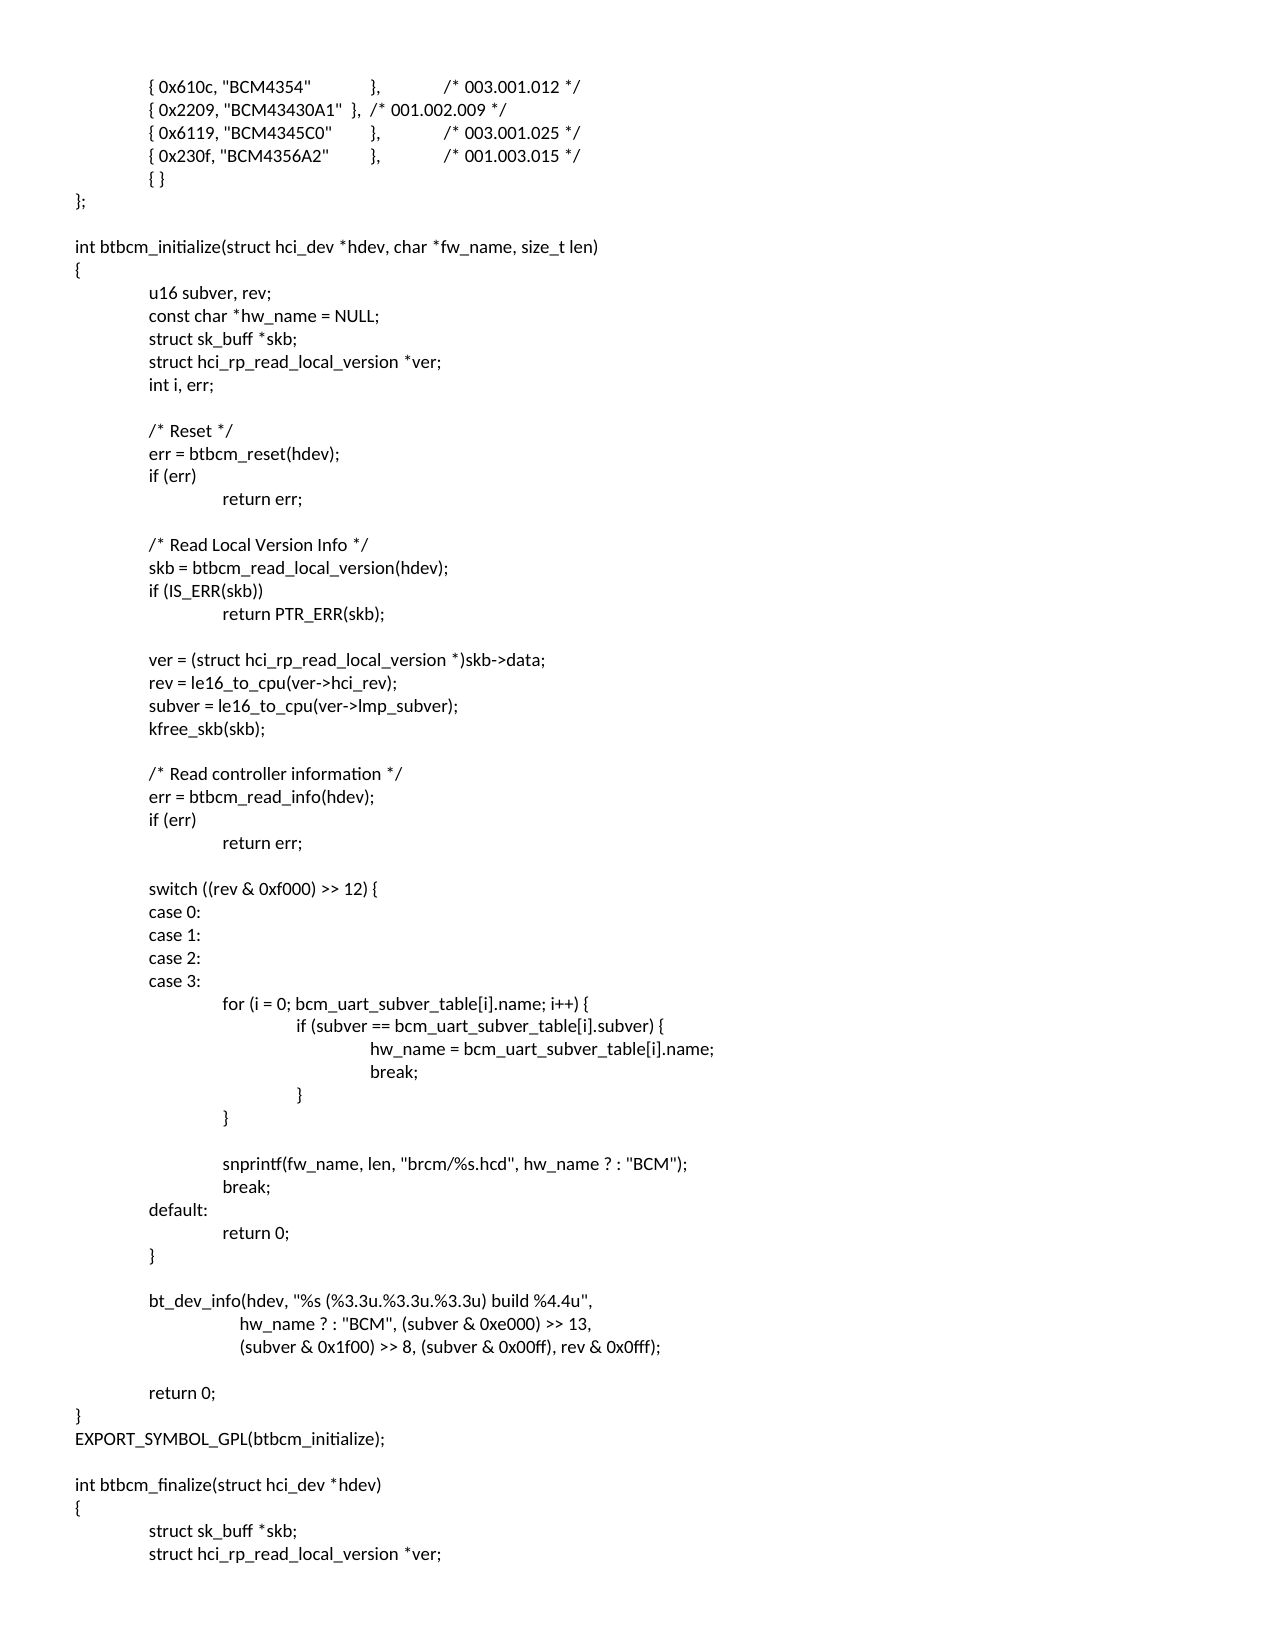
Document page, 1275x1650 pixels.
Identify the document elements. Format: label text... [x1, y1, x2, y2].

text { } [75, 167, 1200, 189]
text /* Read controller information */ [75, 762, 1200, 785]
text if (IS_ERR(skb)) [75, 579, 1200, 602]
text return PTR_ERR(skb); [75, 602, 1200, 625]
text case 1: [75, 923, 1200, 946]
text bt_dev_info(hdev, "%s (%3.3u.%3.3u.%3.3u) build %4.4u", [75, 1289, 1200, 1312]
text return 0; [75, 1381, 1200, 1404]
text const char *hw_name = NULL; [75, 304, 1200, 327]
text EXPORT_SYMBOL_GPL(btbcm_initialize); [75, 1427, 1200, 1450]
text hw_name = bcm_uart_subver_table[i].name; [75, 1037, 1200, 1060]
text default: [75, 1198, 1200, 1221]
text } [75, 1106, 1200, 1129]
text kfree_skb(skb); [75, 717, 1200, 739]
text int btbcm_initialize(struct hci_dev *hdev, char *fw_name, size_t len) [75, 235, 1200, 258]
text ver = (struct hci_rp_read_local_version *)skb->data; [75, 648, 1200, 671]
text if (err) [75, 464, 1200, 487]
text switch ((rev & 0xf000) >> 12) { [75, 877, 1200, 900]
text { 0x6119, "BCM4345C0" }, /* 003.001.025 */ [75, 121, 1200, 144]
text snprintf(fw_name, len, "brcm/%s.hcd", hw_name ? : "BCM"); [75, 1152, 1200, 1175]
text /* Reset */ [75, 419, 1200, 442]
text }; [75, 189, 1200, 212]
text return 0; [75, 1221, 1200, 1244]
text break; [75, 1175, 1200, 1198]
text subver = le16_to_cpu(ver->lmp_subver); [75, 694, 1200, 717]
text struct sk_buff *skb; [75, 1519, 1200, 1542]
text } [75, 1244, 1200, 1267]
text if (subver == bcm_uart_subver_table[i].subver) { [75, 1014, 1200, 1037]
text int btbcm_finalize(struct hci_dev *hdev) [75, 1473, 1200, 1496]
text struct hci_rp_read_local_version *ver; [75, 350, 1200, 373]
text { [75, 1496, 1200, 1519]
text return err; [75, 831, 1200, 854]
text case 2: [75, 946, 1200, 969]
text if (err) [75, 808, 1200, 831]
text { [75, 258, 1200, 281]
text hw_name ? : "BCM", (subver & 0xe000) >> 13, [75, 1312, 1200, 1335]
text err = btbcm_reset(hdev); [75, 442, 1200, 464]
text { 0x230f, "BCM4356A2" }, /* 001.003.015 */ [75, 144, 1200, 167]
text } [75, 1083, 1200, 1106]
text } [75, 1404, 1200, 1427]
text case 3: [75, 969, 1200, 992]
text int i, err; [75, 373, 1200, 396]
text { 0x2209, "BCM43430A1" }, /* 001.002.009 */ [75, 98, 1200, 121]
text skb = btbcm_read_local_version(hdev); [75, 556, 1200, 579]
text u16 subver, rev; [75, 281, 1200, 304]
text (subver & 0x1f00) >> 8, (subver & 0x00ff), rev & 0x0fff); [75, 1335, 1200, 1358]
text /* Read Local Version Info */ [75, 533, 1200, 556]
text struct hci_rp_read_local_version *ver; [75, 1542, 1200, 1564]
text rev = le16_to_cpu(ver->hci_rev); [75, 671, 1200, 694]
text err = btbcm_read_info(hdev); [75, 785, 1200, 808]
text break; [75, 1060, 1200, 1083]
text return err; [75, 487, 1200, 510]
text for (i = 0; bcm_uart_subver_table[i].name; i++) { [75, 992, 1200, 1014]
text case 0: [75, 900, 1200, 923]
text { 0x610c, "BCM4354" }, /* 003.001.012 */ [75, 75, 1200, 98]
text struct sk_buff *skb; [75, 327, 1200, 350]
